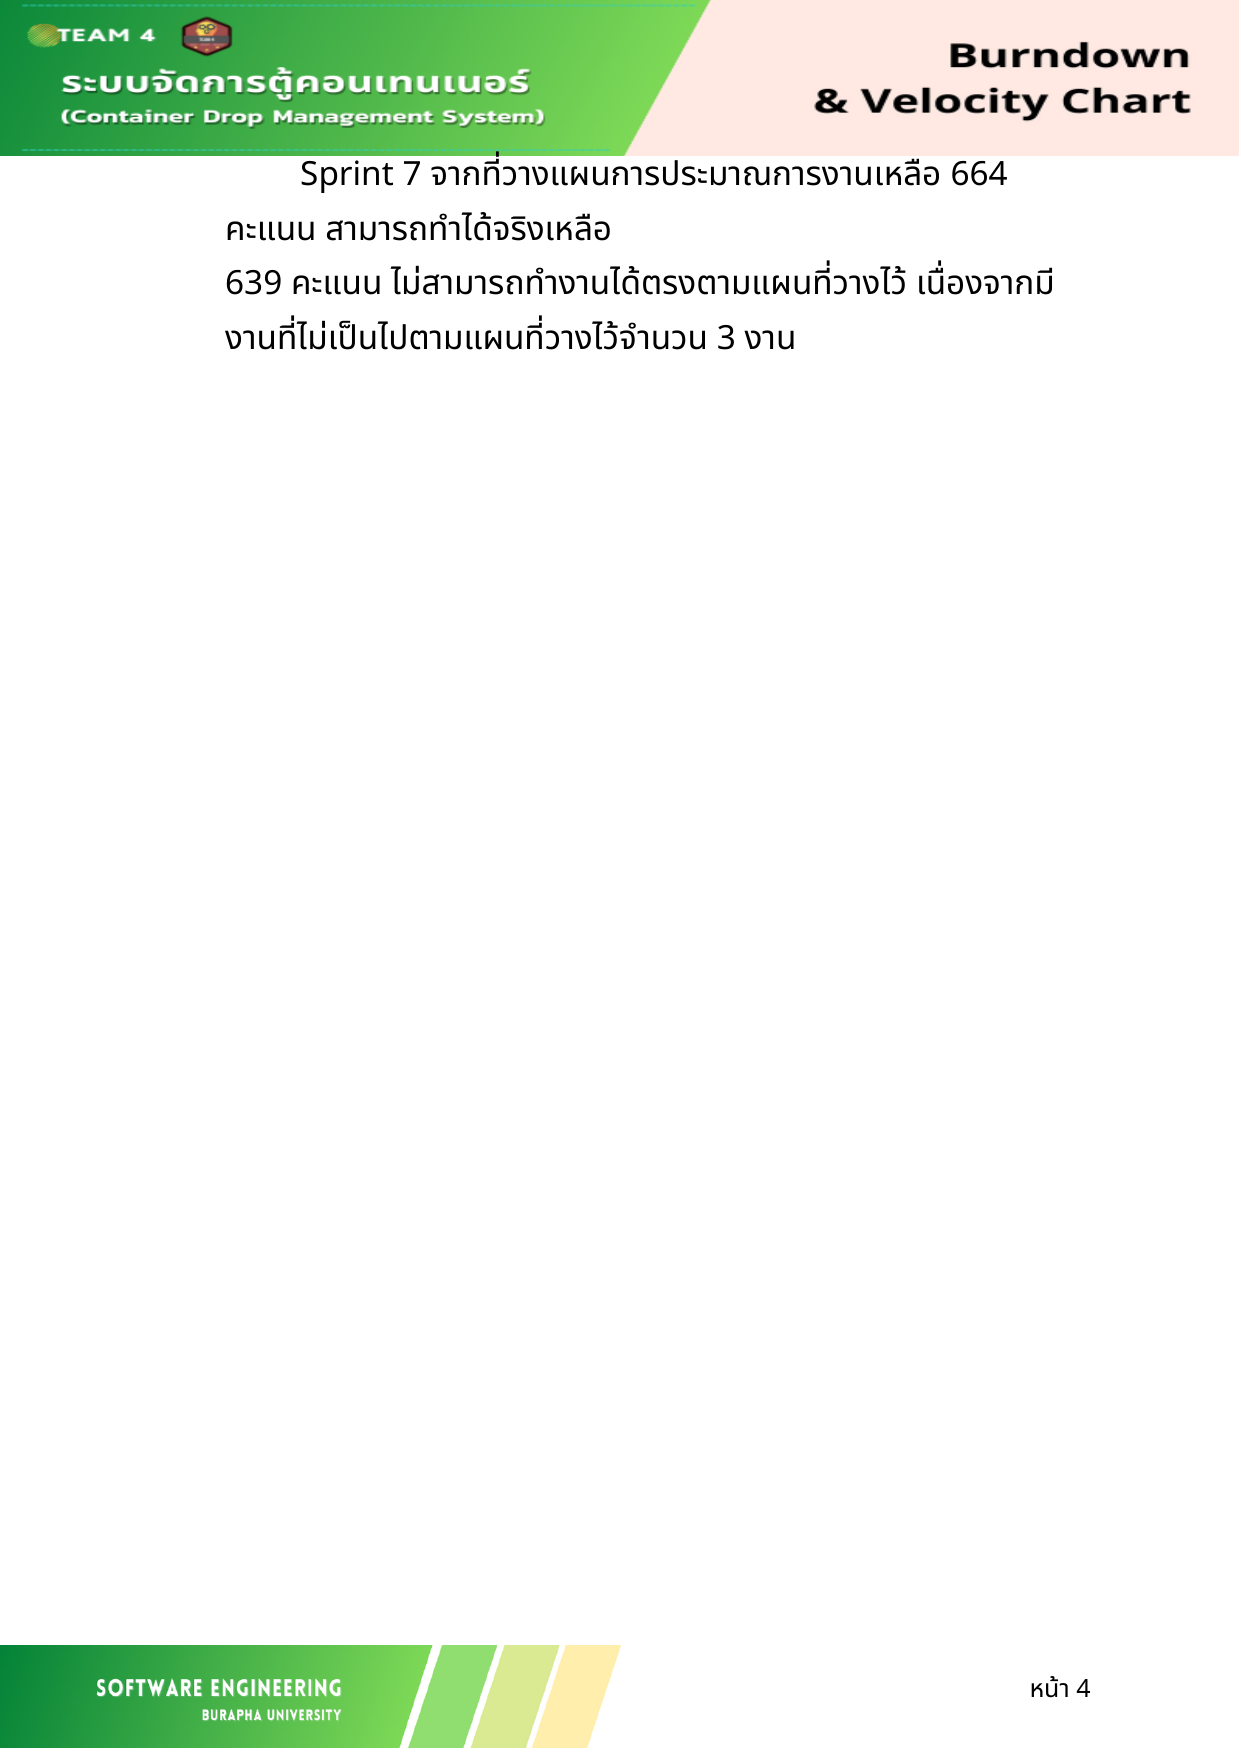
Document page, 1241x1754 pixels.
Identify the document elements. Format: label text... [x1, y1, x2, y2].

text Sprint 7 จากที่วางแผนการประมาณการงานเหลือ 664 คะแนน สามารถทำได้จริงเหลือ 639 คะแนน ไม่สามารถทำงานได้ตรงตามแผนที่วางไว้ เนื่องจากมีงานที่ไม่เป็นไปตามแผนที่วางไว้จำนวน 3 งาน [225, 150, 1090, 364]
picture [0, 1645, 1241, 1748]
picture [0, 0, 1239, 156]
